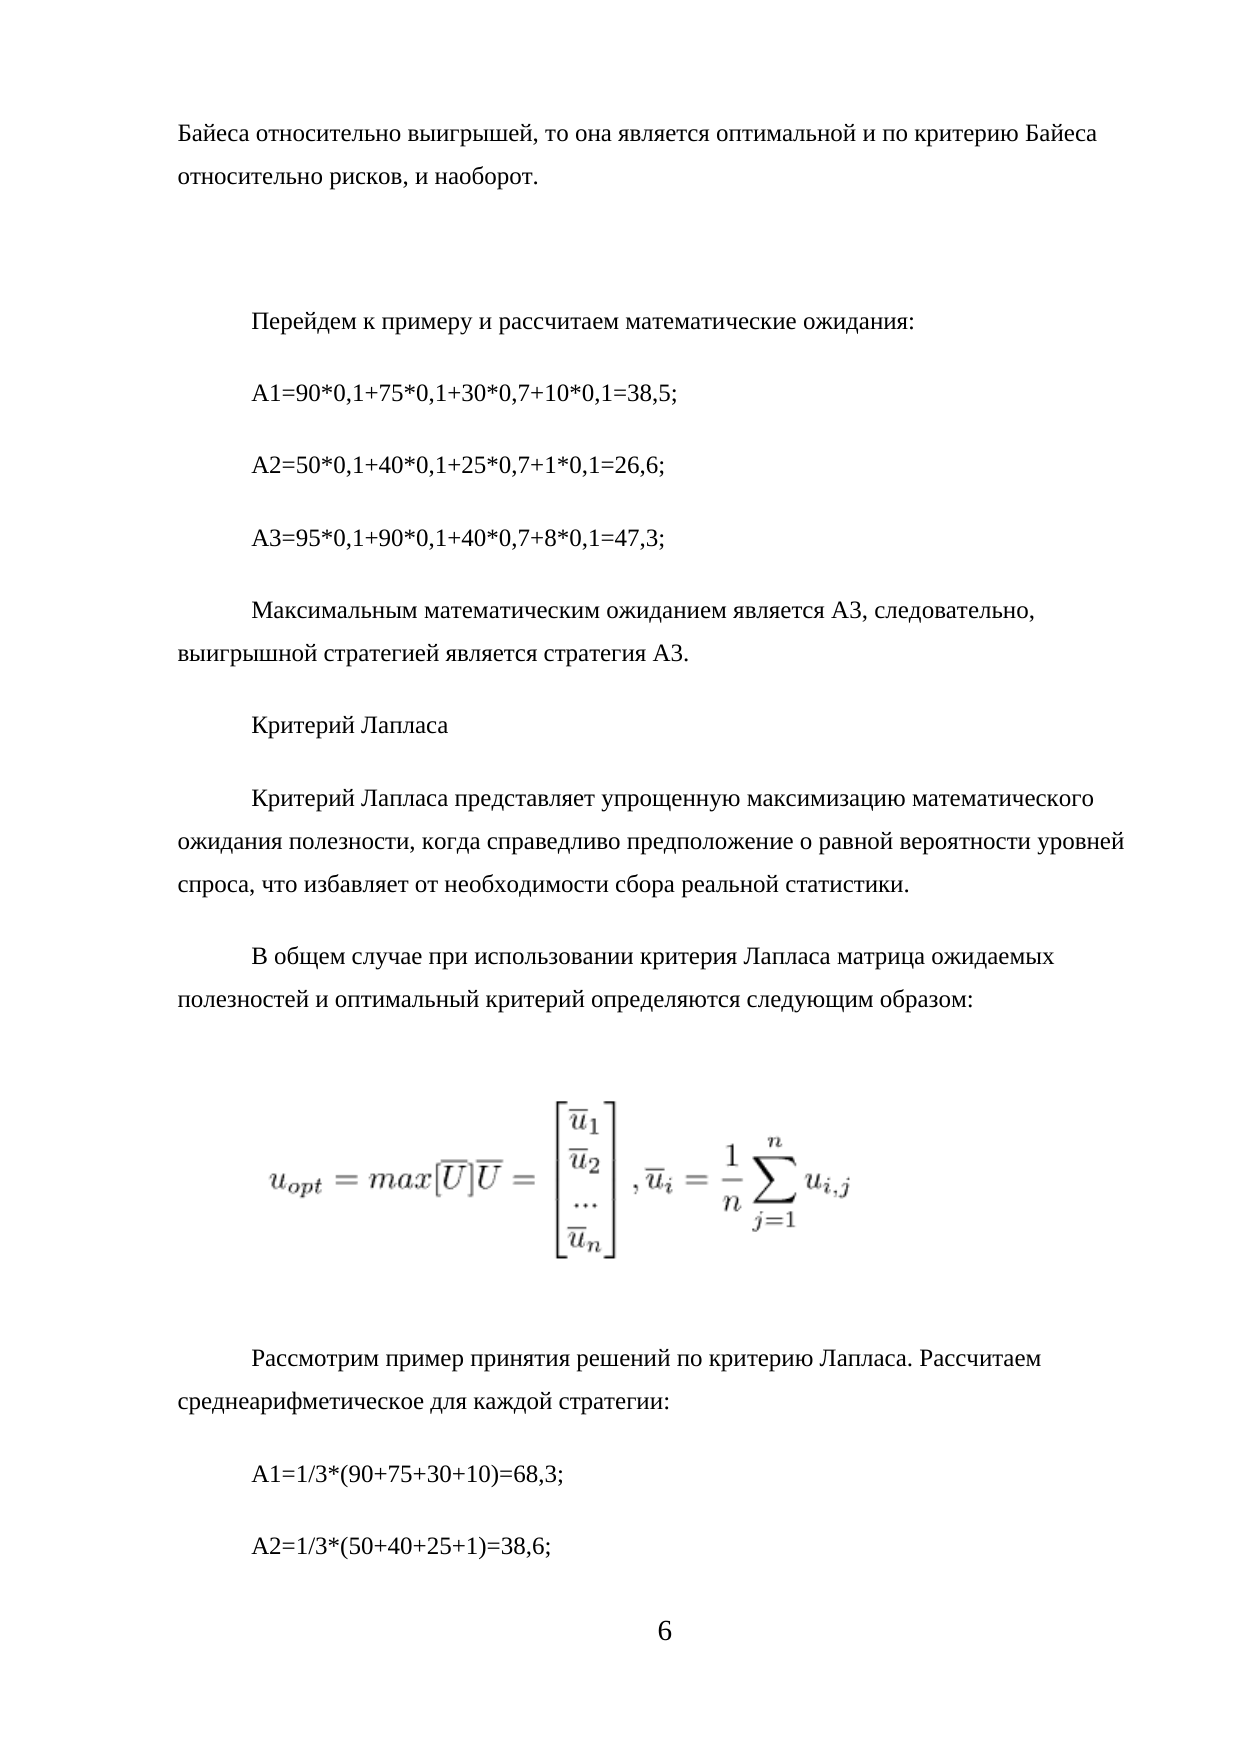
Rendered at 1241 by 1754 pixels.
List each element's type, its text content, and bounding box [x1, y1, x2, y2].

text Максимальным математическим ожиданием является А3, следовательно, выигрышной стратегией является стратегия А3. [177, 595, 1152, 667]
text А1=1/3*(90+75+30+10)=68,3; [177, 1459, 1152, 1487]
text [177, 118, 1152, 190]
text А2=1/3*(50+40+25+1)=38,6; [177, 1531, 1152, 1560]
text Критерий Лапласа представляет упрощенную максимизацию математического ожидания полезности, когда справедливо предположение о равной вероятности уровней спроса, что избавляет от необходимости сбора реальной статистики. [177, 783, 1152, 898]
text Рассмотрим пример принятия решений по критерию Лапласа. Рассчитаем среднеарифметическое для каждой стратегии: [177, 1343, 1152, 1415]
text В общем случае при использовании критерия Лапласа матрица ожидаемых полезностей и оптимальный критерий определяются следующим образом: [177, 941, 1152, 1013]
picture [251, 1056, 870, 1298]
text А3=95*0,1+90*0,1+40*0,7+8*0,1=47,3; [177, 523, 1152, 551]
text А2=50*0,1+40*0,1+25*0,7+1*0,1=26,6; [177, 450, 1152, 479]
text Критерий Лапласа [177, 710, 1152, 739]
text Перейдем к примеру и рассчитаем математические ожидания: [177, 306, 1152, 334]
text А1=90*0,1+75*0,1+30*0,7+10*0,1=38,5; [177, 378, 1152, 407]
